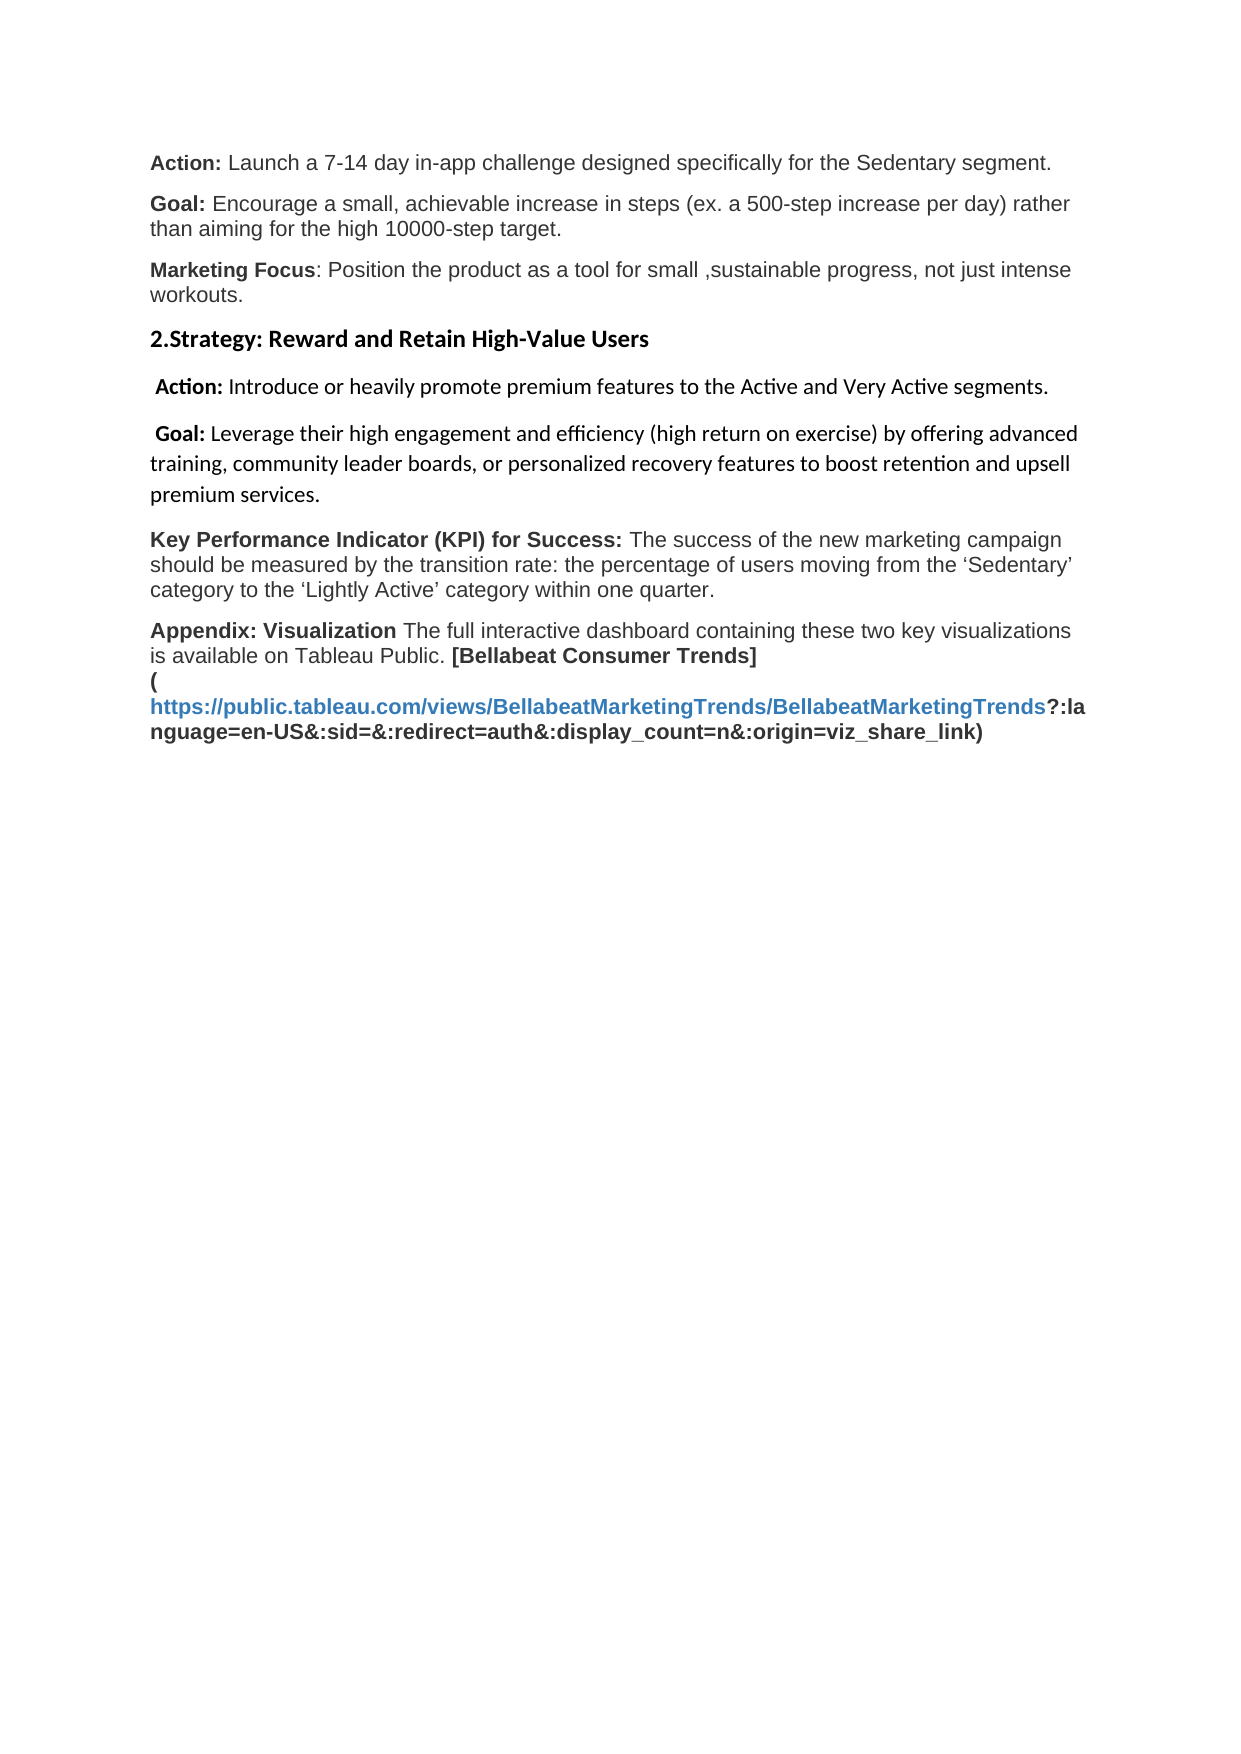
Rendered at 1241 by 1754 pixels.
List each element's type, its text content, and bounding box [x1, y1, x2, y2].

text Action: Launch a 7-14 day in-app challenge designed specifically for the Sedentary segment. [150, 150, 1090, 175]
text Goal: Encourage a small, achievable increase in steps (ex. a 500-step increase per day) rather than aiming for the high 10000-step target. [150, 191, 1090, 241]
text Key Performance Indicator (KPI) for Success: The success of the new marketing campaign should be measured by the transition rate: the percentage of users moving from the ‘Sedentary’ category to the ‘Lightly Active’ category within one quarter. [150, 527, 1090, 602]
text Goal: Leverage their high engagement and efficiency (high return on exercise) by offering advanced training, community leader boards, or personalized recovery features to boost retention and upsell premium services. [150, 419, 1090, 508]
text Marketing Focus: Position the product as a tool for small ,sustainable progress, not just intense workouts. [150, 257, 1090, 307]
text 2.Strategy: Reward and Retain High-Value Users [150, 323, 1090, 353]
text Appendix: Visualization The full interactive dashboard containing these two key visualizations is available on Tableau Public. [Bellabeat Consumer Trends] (https://public.tableau.com/views/BellabeatMarketingTrends/BellabeatMarketingTrends?:language=en-US&:sid=&:redirect=auth&:display_count=n&:origin=viz_share_link) [150, 618, 1090, 744]
text Action: Introduce or heavily promote premium features to the Active and Very Active segments. [150, 372, 1090, 401]
